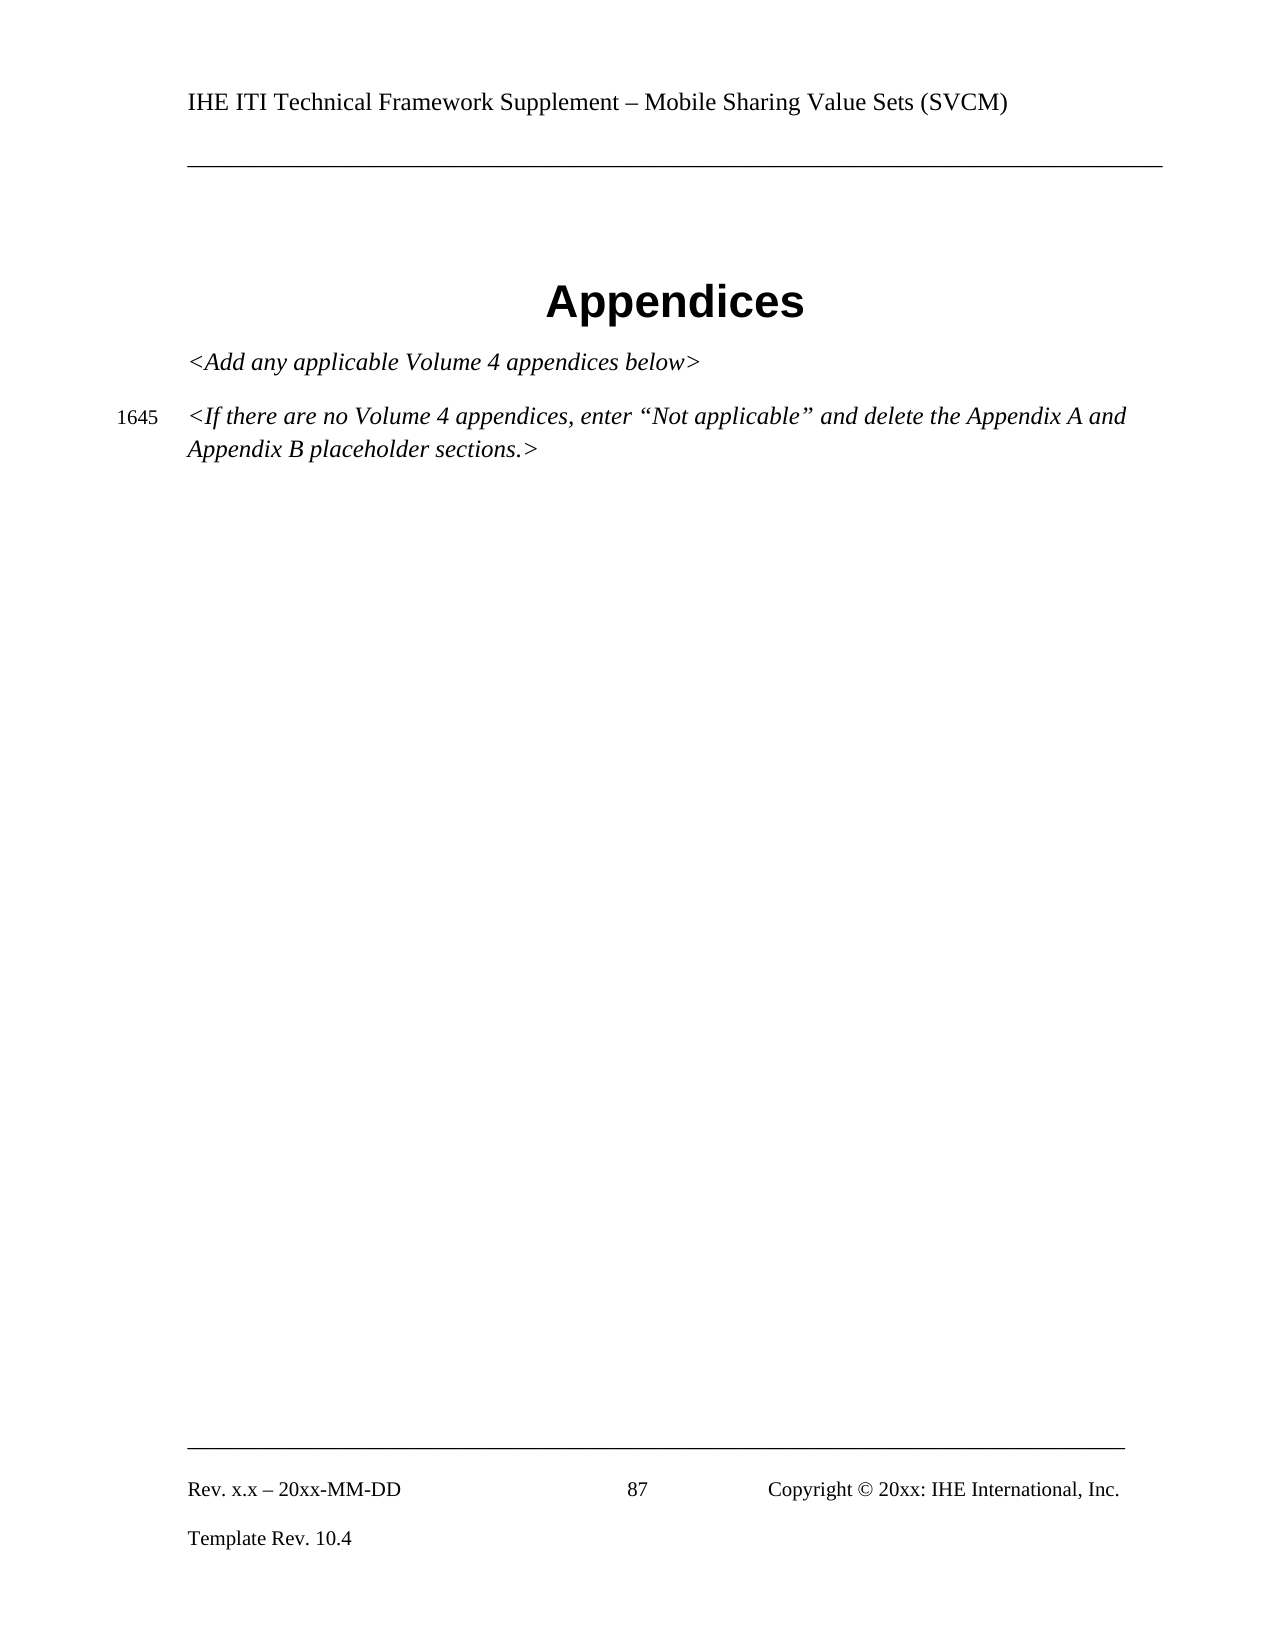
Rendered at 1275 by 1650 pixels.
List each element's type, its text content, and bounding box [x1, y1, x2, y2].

title Appendices [187, 274, 1162, 327]
text <Add any applicable Volume 4 appendices below> [187, 347, 1162, 376]
text <If there are no Volume 4 appendices, enter “Not applicable” and delete the Appendix A and Appendix B placeholder sections.> [187, 401, 1162, 463]
